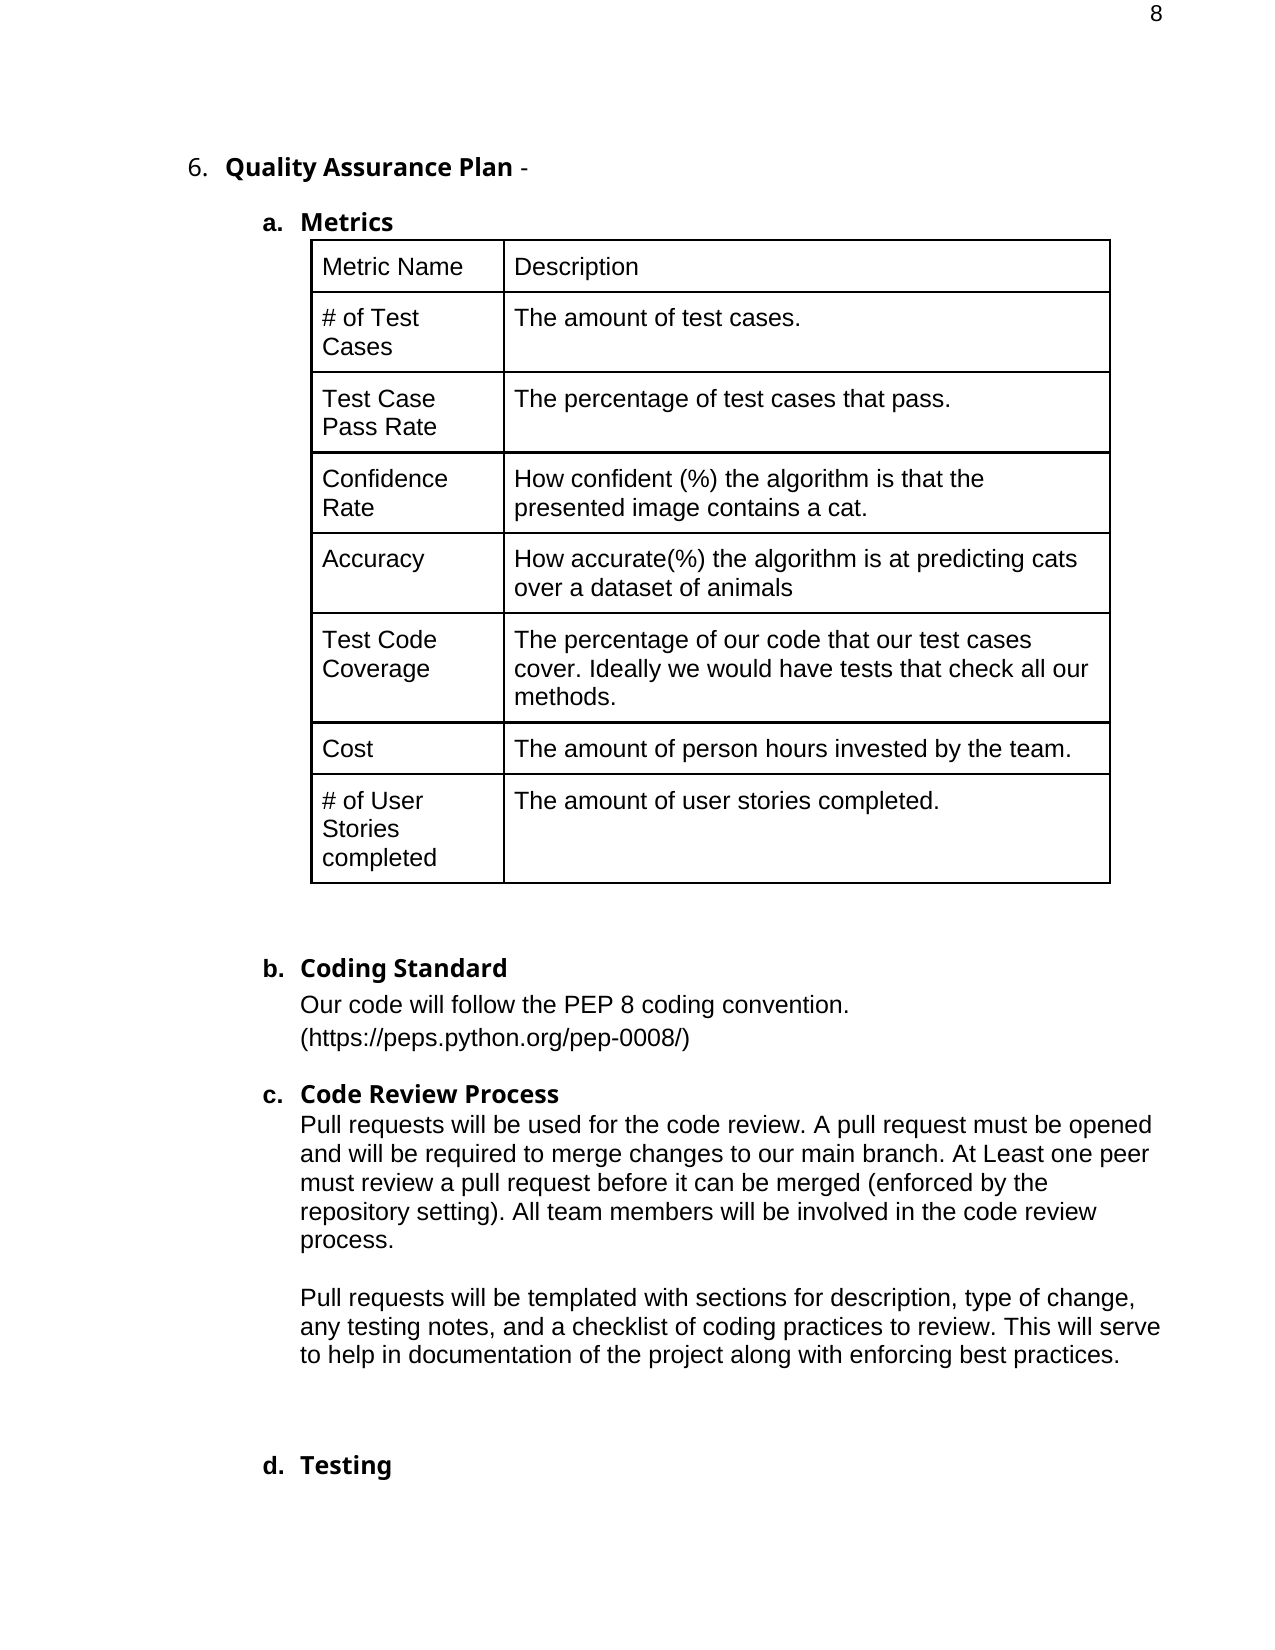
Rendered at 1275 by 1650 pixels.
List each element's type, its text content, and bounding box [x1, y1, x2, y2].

table_cell The percentage of test cases that pass. [505, 373, 1109, 451]
table_cell # of Test Cases [313, 293, 503, 371]
subtitle Quality Assurance Plan - [187, 150, 1162, 184]
table_cell # of User Stories completed [313, 775, 503, 882]
table_cell The percentage of our code that our test cases cover. Ideally we would have tests that check all our methods. [505, 614, 1109, 721]
table_cell The amount of user stories completed. [505, 775, 1109, 882]
subtitle Code Review Process [262, 1076, 1162, 1111]
text Pull requests will be used for the code review. A pull request must be opened and will be required to merge changes to our main branch. At Least one peer must review a pull request before it can be merged (enforced by the repository setting). All team members will be involved in the code review process. [300, 1111, 1162, 1254]
table_cell Accuracy [313, 534, 503, 612]
table_header Description [505, 241, 1109, 291]
table_cell Test Case Pass Rate [313, 373, 503, 451]
subtitle Metrics [262, 205, 1162, 239]
table_header Metric Name [313, 241, 503, 291]
subtitle Testing [262, 1448, 1162, 1482]
table_cell Test Code Coverage [313, 614, 503, 721]
table_cell How confident (%) the algorithm is that the presented image contains a cat. [505, 454, 1109, 532]
table_cell The amount of person hours invested by the team. [505, 724, 1109, 773]
table_cell Confidence Rate [313, 454, 503, 532]
table_cell How accurate(%) the algorithm is at predicting cats over a dataset of animals [505, 534, 1109, 612]
list Coding Standard [262, 950, 1162, 984]
text Our code will follow the PEP 8 coding convention. (https://peps.python.org/pep-0008/) [300, 989, 1162, 1051]
table_cell Cost [313, 724, 503, 773]
table_cell The amount of test cases. [505, 293, 1109, 371]
text Pull requests will be templated with sections for description, type of change, any testing notes, and a checklist of coding practices to review. This will serve to help in documentation of the project along with enforcing best practices. [300, 1283, 1162, 1369]
